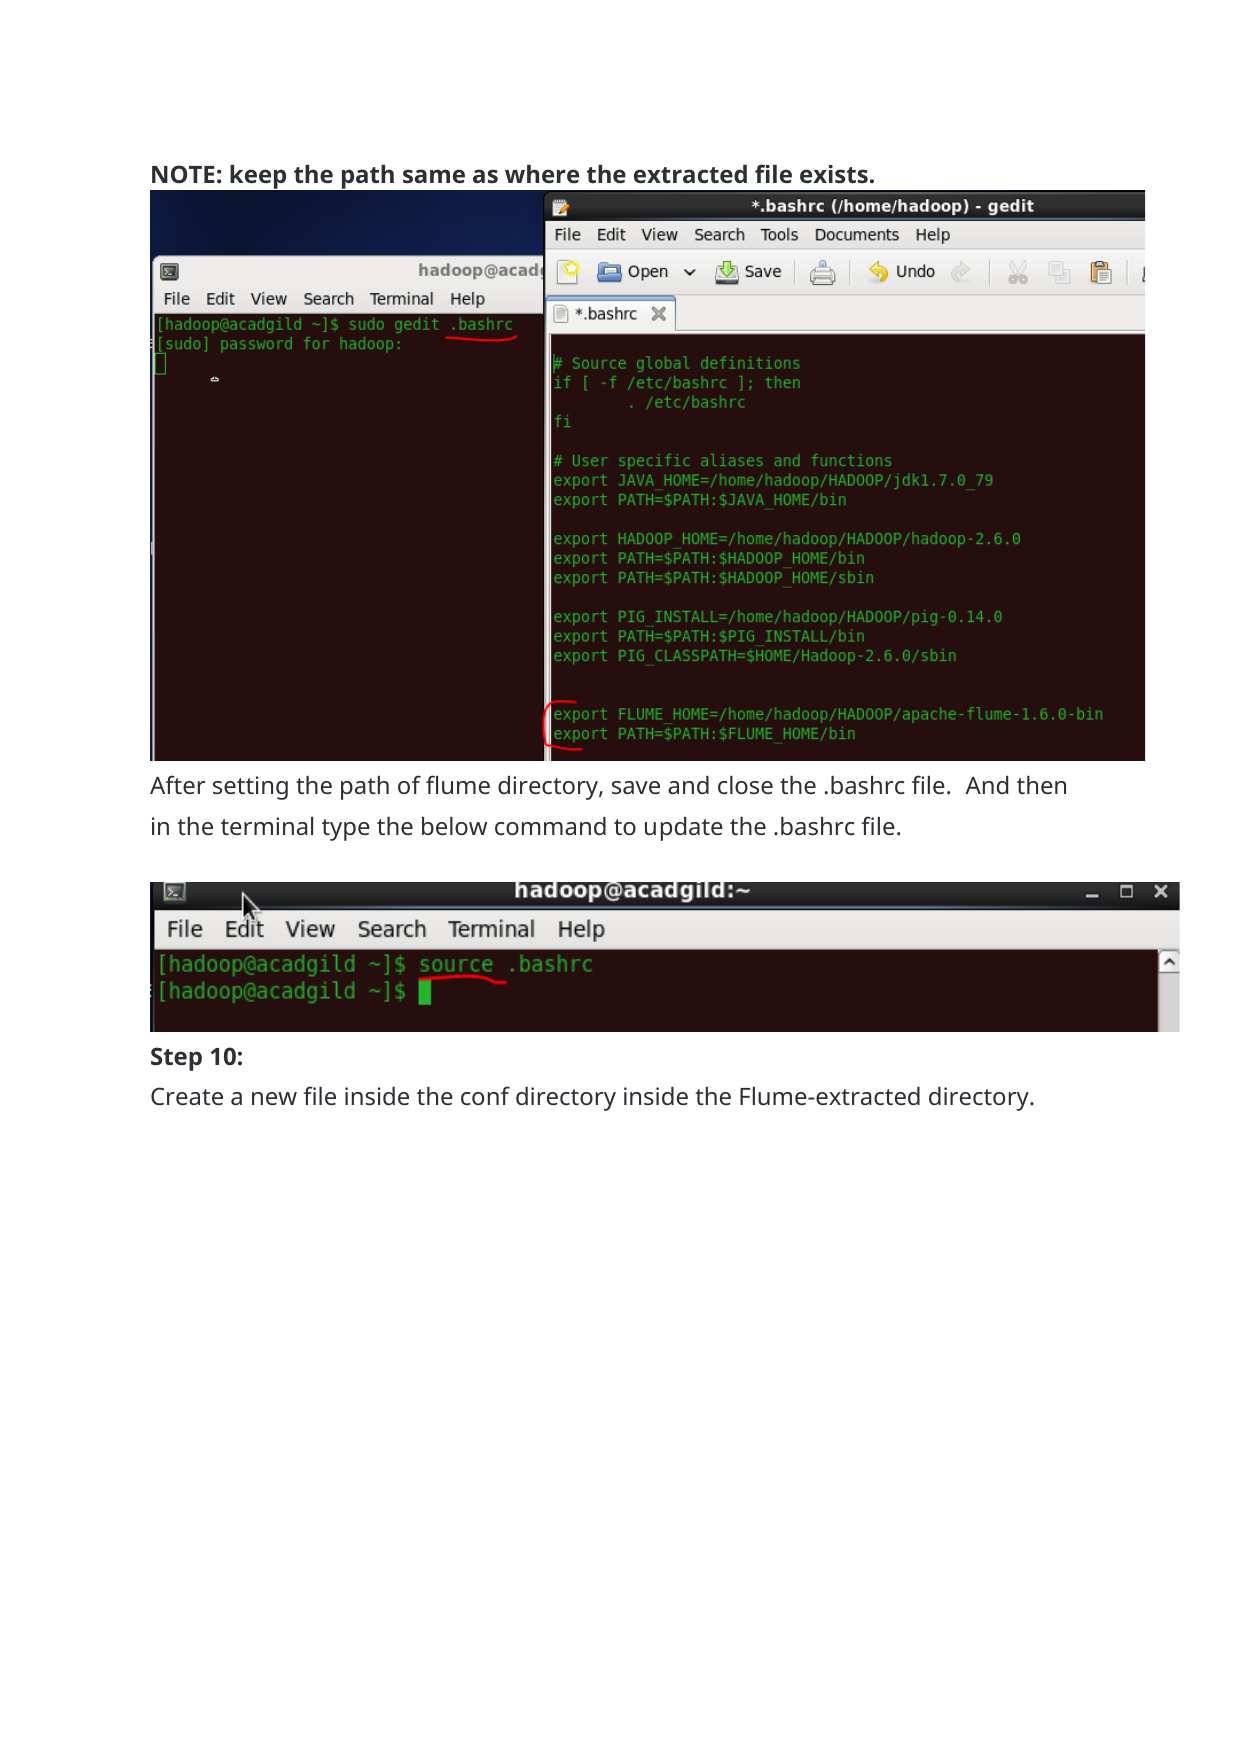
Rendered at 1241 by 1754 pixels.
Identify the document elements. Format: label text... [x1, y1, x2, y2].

text Step 10: Create a new file inside the conf directory inside the Flume-extracted directory. [150, 1032, 1090, 1112]
picture [150, 190, 1146, 761]
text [150, 150, 1090, 190]
text After setting the path of flume directory, save and close the .bashrc file. And then in the terminal type the below command to update the .bashrc file. [150, 761, 1090, 842]
picture [150, 882, 1180, 1032]
